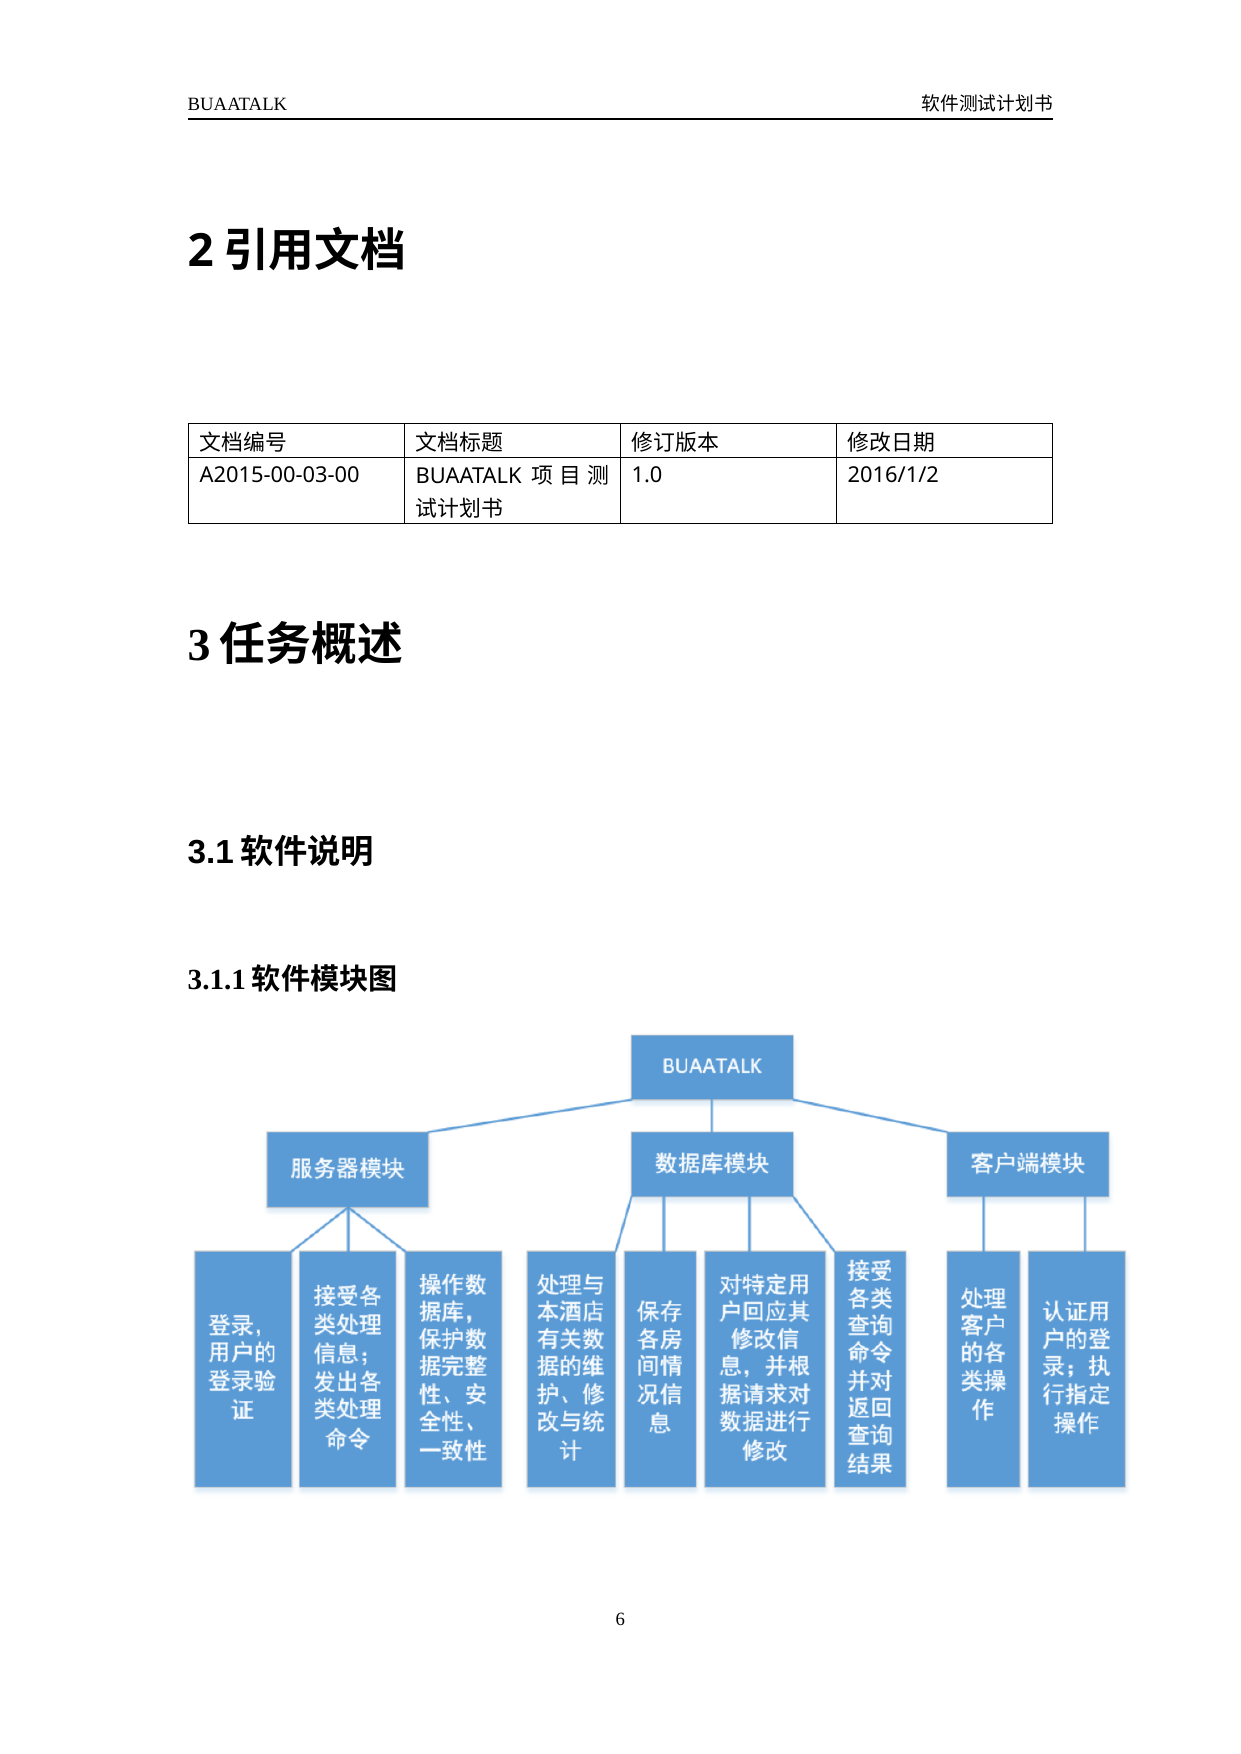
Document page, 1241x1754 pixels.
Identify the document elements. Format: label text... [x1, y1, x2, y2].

subtitle 2引用文档 [187, 197, 1053, 295]
table_cell 2016/1/2 [837, 458, 1052, 523]
table_cell A2015-00-03-00 [189, 458, 404, 523]
table_header 文档标题 [405, 424, 620, 457]
subtitle 3任务概述 [187, 592, 1053, 689]
table_header 修订版本 [621, 424, 836, 457]
table_header 文档编号 [189, 424, 404, 457]
subtitle 3.1软件说明 [187, 817, 1053, 882]
picture [187, 1025, 1135, 1498]
table_cell 1.0 [621, 458, 836, 523]
table_header 修改日期 [837, 424, 1052, 457]
subtitle 3.1.1软件模块图 [187, 944, 1053, 1009]
table_cell BUAATALK项目测试计划书 [405, 458, 620, 523]
